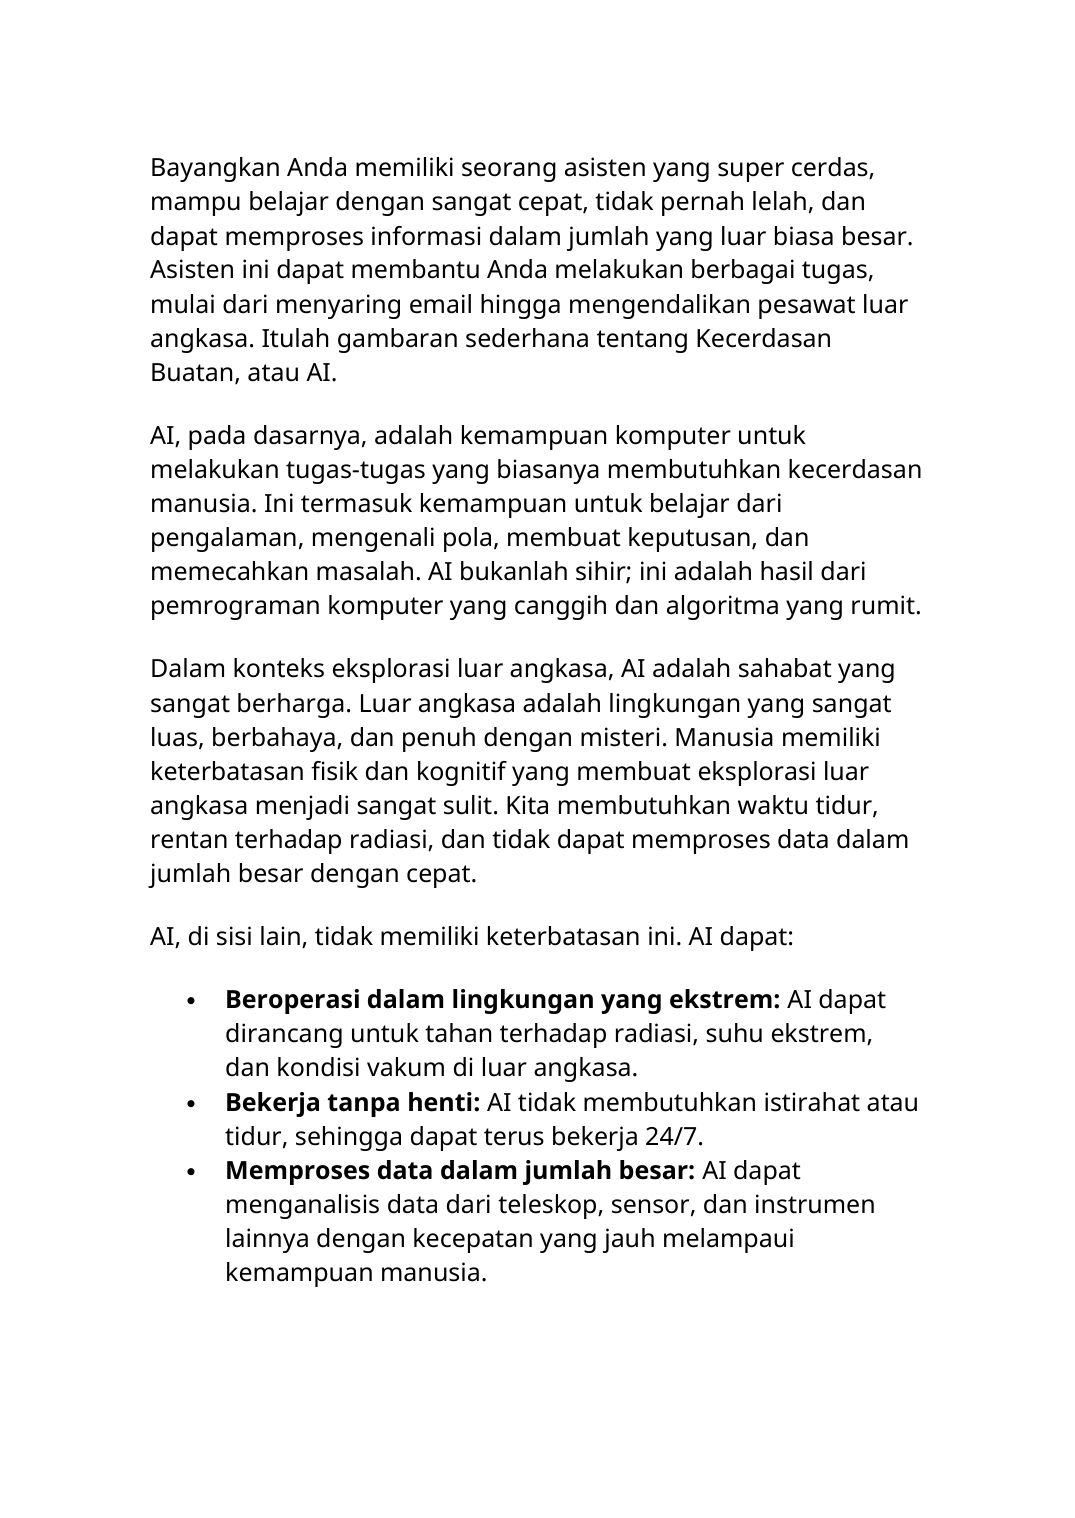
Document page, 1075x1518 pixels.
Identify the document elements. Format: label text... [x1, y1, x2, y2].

list Bekerja tanpa henti: AI tidak membutuhkan istirahat atau tidur, sehingga dapat terus bekerja 24/7. [187, 1084, 925, 1152]
text AI, pada dasarnya, adalah kemampuan komputer untuk melakukan tugas-tugas yang biasanya membutuhkan kecerdasan manusia. Ini termasuk kemampuan untuk belajar dari pengalaman, mengenali pola, membuat keputusan, dan memecahkan masalah. AI bukanlah sihir; ini adalah hasil dari pemrograman komputer yang canggih dan algoritma yang rumit. [150, 418, 925, 622]
list Beroperasi dalam lingkungan yang ekstrem: AI dapat dirancang untuk tahan terhadap radiasi, suhu ekstrem, dan kondisi vakum di luar angkasa. [187, 982, 925, 1084]
text Bayangkan Anda memiliki seorang asisten yang super cerdas, mampu belajar dengan sangat cepat, tidak pernah lelah, dan dapat memproses informasi dalam jumlah yang luar biasa besar. Asisten ini dapat membantu Anda melakukan berbagai tugas, mulai dari menyaring email hingga mengendalikan pesawat luar angkasa. Itulah gambaran sederhana tentang Kecerdasan Buatan, atau AI. [150, 150, 925, 388]
text AI, di sisi lain, tidak memiliki keterbatasan ini. AI dapat: [150, 919, 925, 953]
list Memproses data dalam jumlah besar: AI dapat menganalisis data dari teleskop, sensor, dan instrumen lainnya dengan kecepatan yang jauh melampaui kemampuan manusia. [187, 1152, 925, 1288]
text Dalam konteks eksplorasi luar angkasa, AI adalah sahabat yang sangat berharga. Luar angkasa adalah lingkungan yang sangat luas, berbahaya, dan penuh dengan misteri. Manusia memiliki keterbatasan fisik dan kognitif yang membuat eksplorasi luar angkasa menjadi sangat sulit. Kita membutuhkan waktu tidur, rentan terhadap radiasi, dan tidak dapat memproses data dalam jumlah besar dengan cepat. [150, 651, 925, 889]
